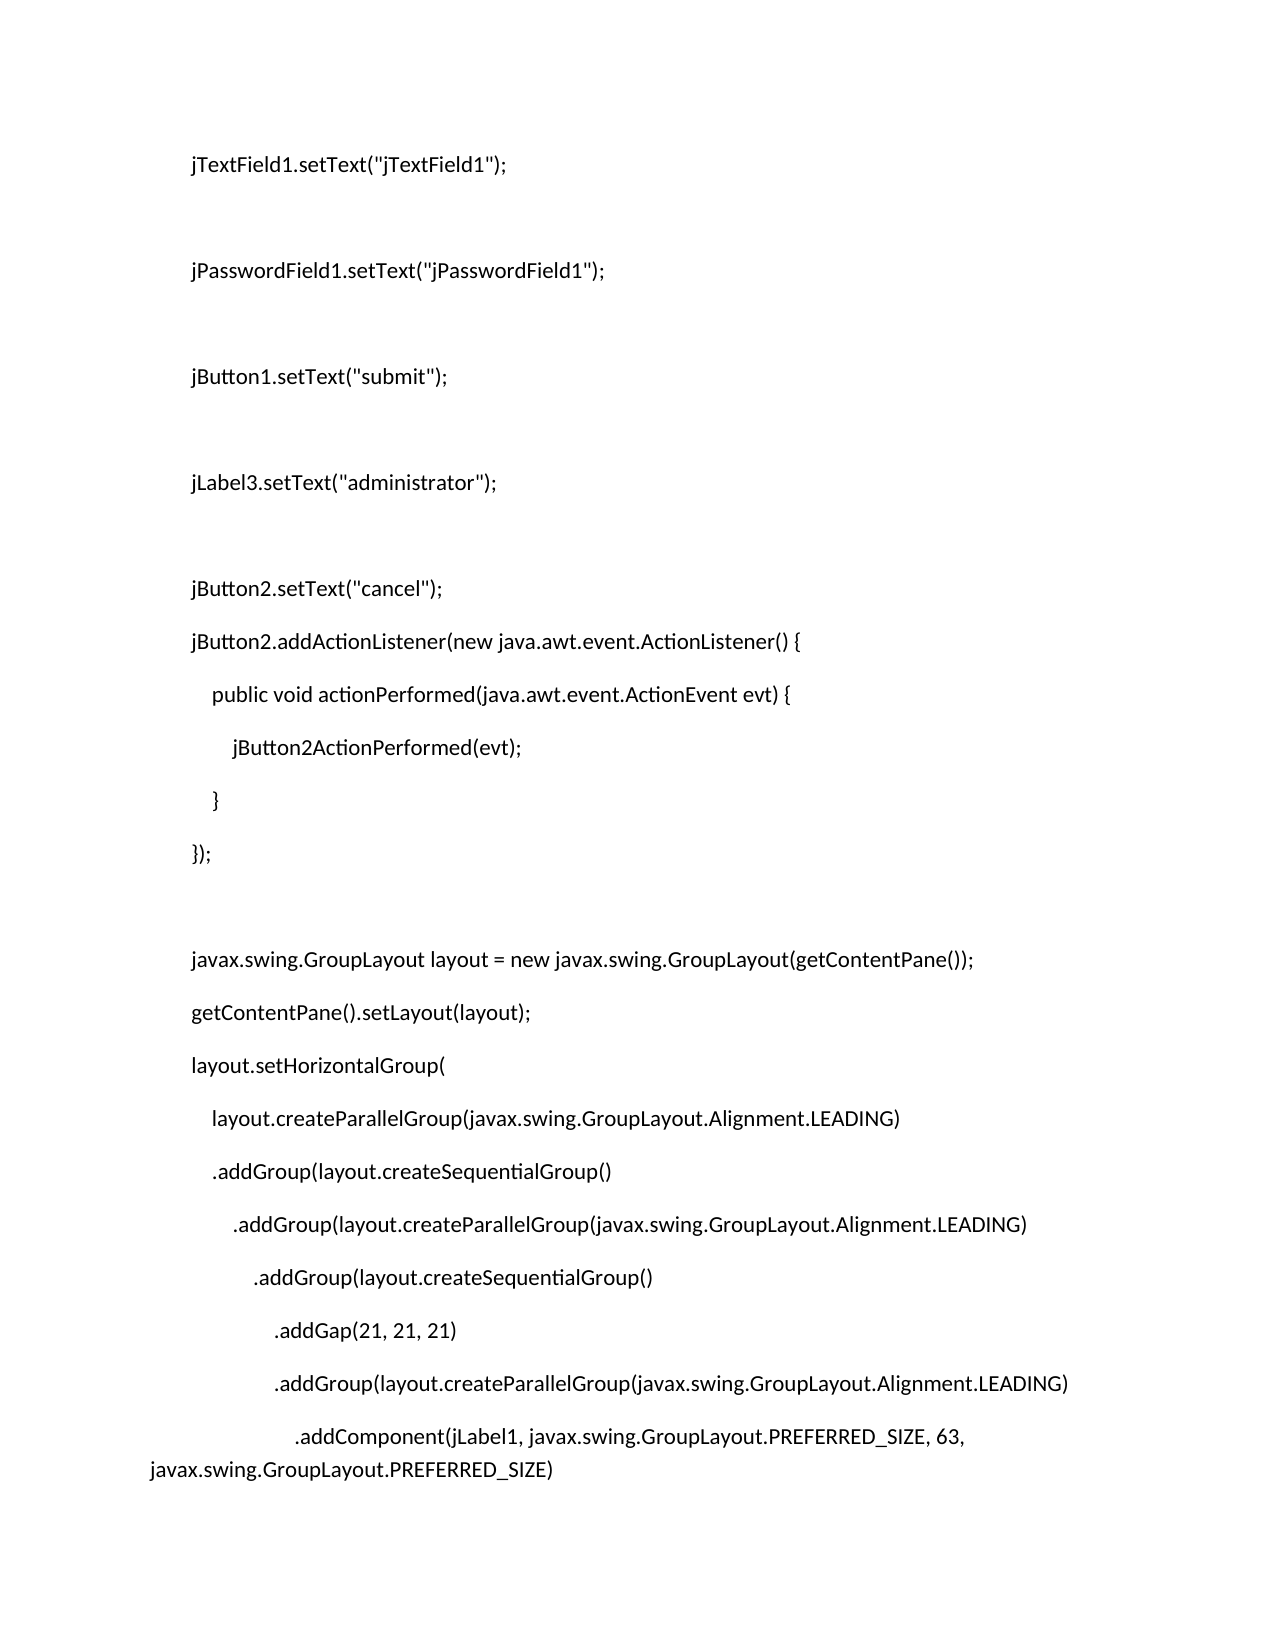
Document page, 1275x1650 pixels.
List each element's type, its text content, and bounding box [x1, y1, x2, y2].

text .addGroup(layout.createSequentialGroup() [150, 1157, 1125, 1185]
text jTextField1.setText("jTextField1"); [150, 150, 1125, 178]
text }); [150, 839, 1125, 867]
text jButton2ActionPerformed(evt); [150, 733, 1125, 761]
text .addGroup(layout.createParallelGroup(javax.swing.GroupLayout.Alignment.LEADING) [150, 1210, 1125, 1238]
text .addGap(21, 21, 21) [150, 1316, 1125, 1344]
text .addGroup(layout.createSequentialGroup() [150, 1263, 1125, 1291]
text jButton1.setText("submit"); [150, 362, 1125, 390]
text layout.setHorizontalGroup( [150, 1051, 1125, 1079]
text .addComponent(jLabel1, javax.swing.GroupLayout.PREFERRED_SIZE, 63, javax.swing.GroupLayout.PREFERRED_SIZE) [150, 1422, 1125, 1483]
text public void actionPerformed(java.awt.event.ActionEvent evt) { [150, 680, 1125, 708]
text jLabel3.setText("administrator"); [150, 468, 1125, 496]
text jButton2.setText("cancel"); [150, 574, 1125, 602]
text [150, 1369, 1125, 1397]
text jPasswordField1.setText("jPasswordField1"); [150, 256, 1125, 284]
text layout.createParallelGroup(javax.swing.GroupLayout.Alignment.LEADING) [150, 1104, 1125, 1132]
text jButton2.addActionListener(new java.awt.event.ActionListener() { [150, 627, 1125, 655]
text javax.swing.GroupLayout layout = new javax.swing.GroupLayout(getContentPane()); [150, 945, 1125, 973]
text } [150, 786, 1125, 814]
text getContentPane().setLayout(layout); [150, 998, 1125, 1026]
